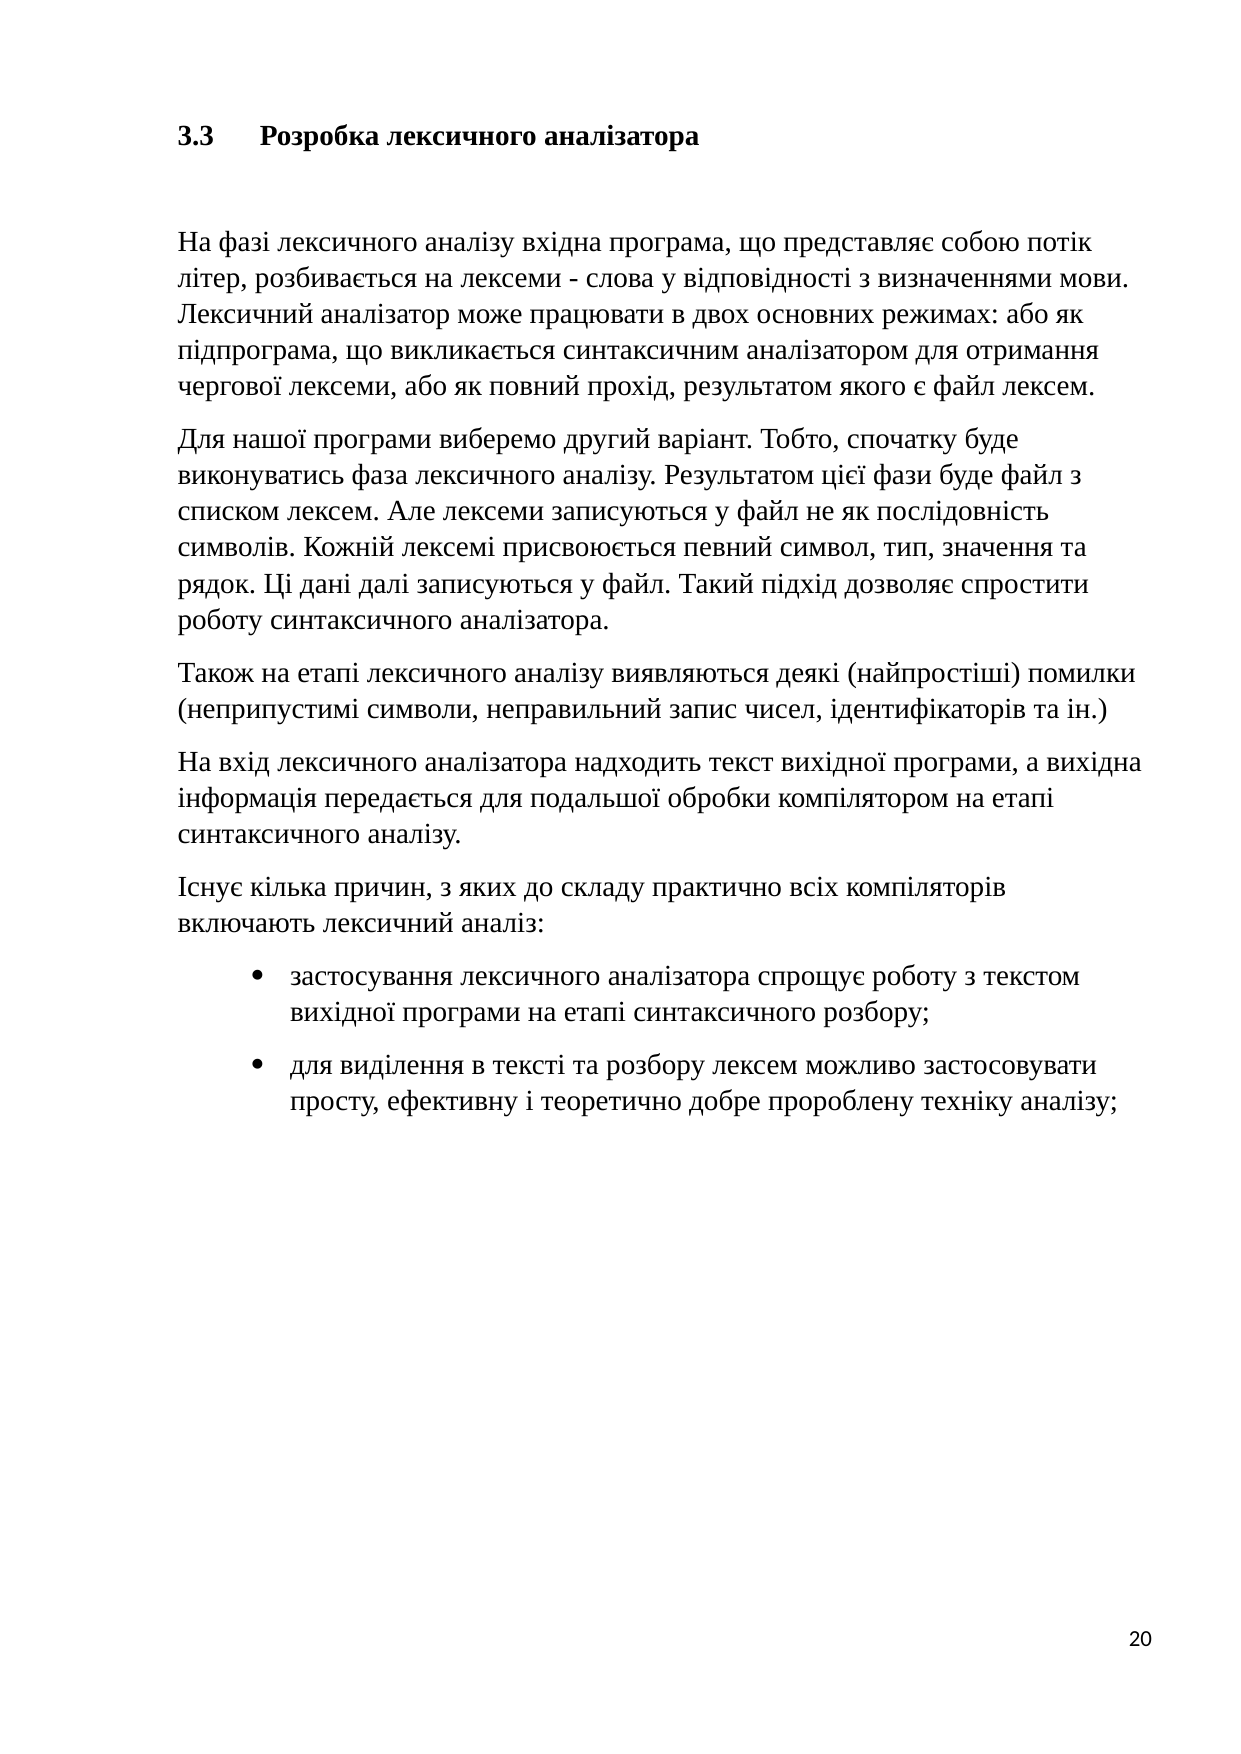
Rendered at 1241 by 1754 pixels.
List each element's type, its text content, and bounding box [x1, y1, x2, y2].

list застосування лексичного аналізатора спрощує роботу з текстом вихідної програми на етапі синтаксичного розбору; [252, 958, 1152, 1027]
text На вхід лексичного аналізатора надходить текст вихідної програми, а вихідна інформація передається для подальшої обробки компілятором на етапі синтаксичного аналізу. [177, 744, 1152, 849]
text Існує кілька причин, з яких до складу практично всіх компіляторів включають лексичний аналіз: [177, 869, 1152, 938]
list для виділення в тексті та розбору лексем можливо застосовувати просту, ефективну і теоретично добре пророблену техніку аналізу; [252, 1047, 1152, 1117]
text На фазі лексичного аналізу вхідна програма, що представляє собою потік літер, розбивається на лексеми - слова у відповідності з визначеннями мови. Лексичний аналізатор може працювати в двох основних режимах: або як підпрограма, що викликається синтаксичним аналізатором для отримання чергової лексеми, або як повний прохід, результатом якого є файл лексем. [177, 224, 1152, 402]
text Для нашої програми виберемо другий варіант. Тобто, спочатку буде виконуватись фаза лексичного аналізу. Результатом цієї фази буде файл з списком лексем. Але лексеми записуються у файл не як послідовність символів. Кожній лексемі присвоюється певний символ, тип, значення та рядок. Ці дані далі записуються у файл. Такий підхід дозволяє спростити роботу синтаксичного аналізатора. [177, 421, 1152, 635]
text Також на етапі лексичного аналізу виявляються деякі (найпростіші) помилки (неприпустимі символи, неправильний запис чисел, ідентифікаторів та ін.) [177, 655, 1152, 724]
text 3.3 Розробка лексичного аналізатора [177, 118, 1152, 152]
